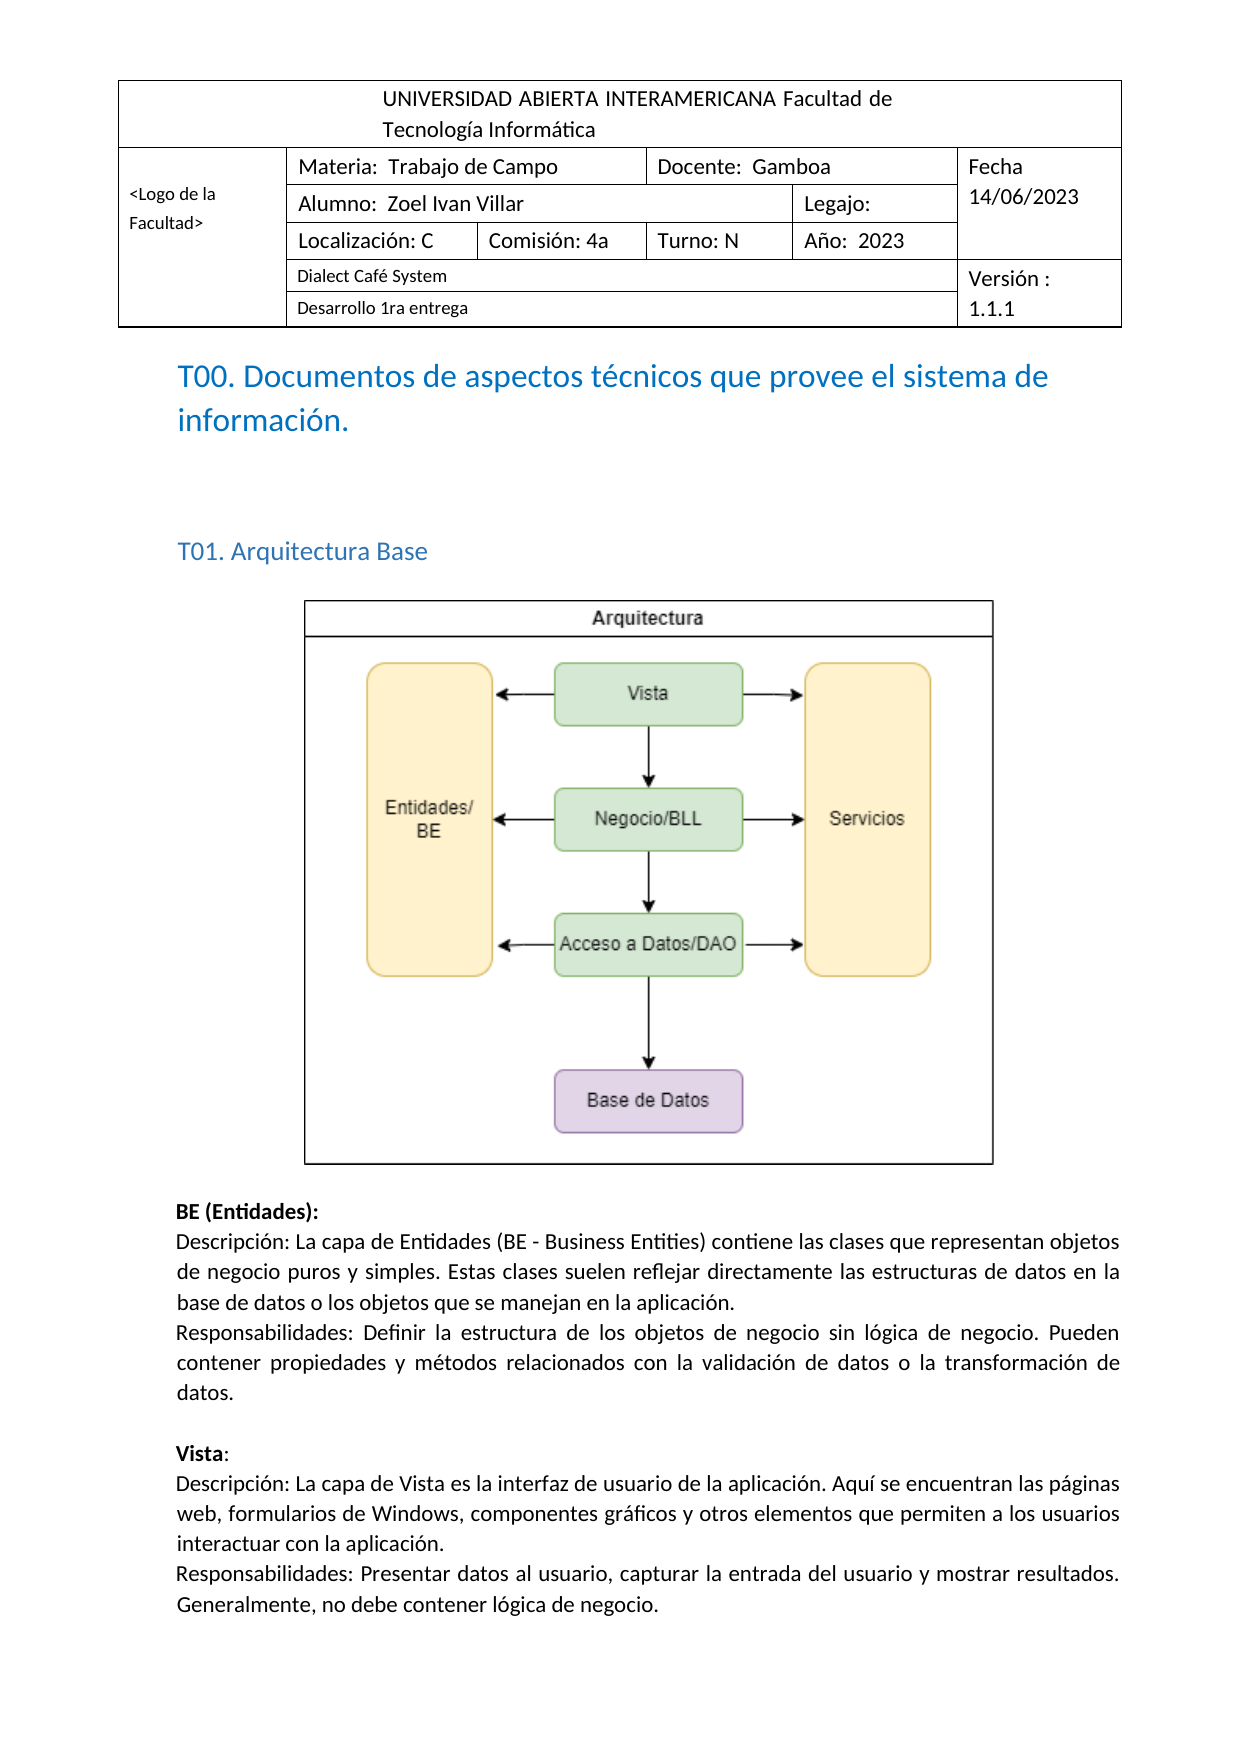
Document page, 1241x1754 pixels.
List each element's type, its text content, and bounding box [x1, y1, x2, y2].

picture [304, 600, 994, 1165]
text BE (Entidades): [176, 1197, 1122, 1225]
text Vista: [176, 1439, 1122, 1467]
text Responsabilidades: Presentar datos al usuario, capturar la entrada del usuario y mostrar resultados. Generalmente, no debe contener lógica de negocio. [176, 1559, 1122, 1618]
text Descripción: La capa de Vista es la interfaz de usuario de la aplicación. Aquí se encuentran las páginas web, formularios de Windows, componentes gráficos y otros elementos que permiten a los usuarios interactuar con la aplicación. [176, 1469, 1122, 1557]
text Responsabilidades: Definir la estructura de los objetos de negocio sin lógica de negocio. Pueden contener propiedades y métodos relacionados con la validación de datos o la transformación de datos. [176, 1318, 1122, 1406]
subtitle T00. Documentos de aspectos técnicos que provee el sistema de información. [177, 355, 1122, 440]
text Descripción: La capa de Entidades (BE - Business Entities) contiene las clases que representan objetos de negocio puros y simples. Estas clases suelen reflejar directamente las estructuras de datos en la base de datos o los objetos que se manejan en la aplicación. [176, 1227, 1122, 1316]
subtitle T01. Arquitectura Base [177, 534, 1122, 567]
